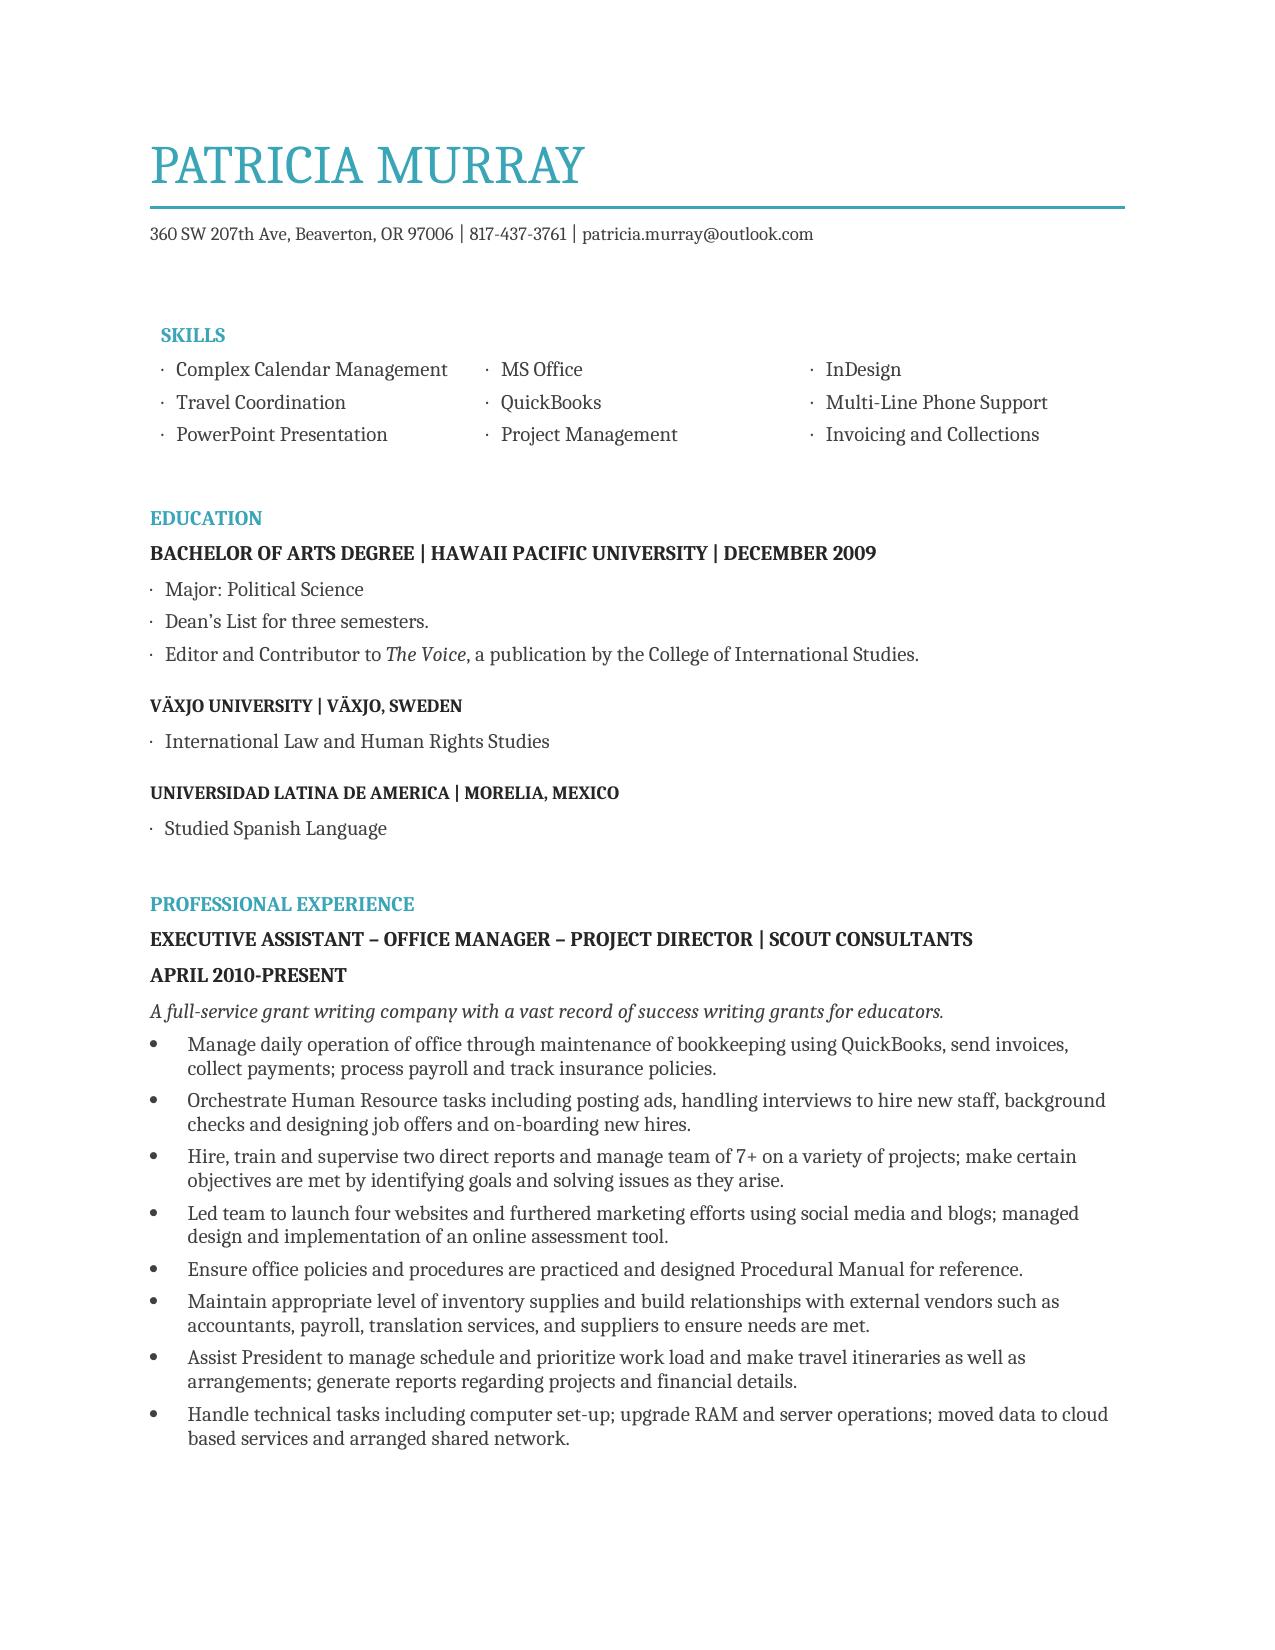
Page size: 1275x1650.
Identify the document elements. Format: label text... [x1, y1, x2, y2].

table_cell Invoicing and Collections [799, 423, 1124, 455]
table_cell PowerPoint Presentation [150, 423, 474, 455]
table_cell InDesign [799, 358, 1124, 390]
table_cell MS Office [475, 358, 799, 390]
table_cell Project Management [475, 423, 799, 455]
text Bachelor of Arts Degree | Hawaii Pacific University | December 2009 [150, 541, 1125, 565]
text Executive Assistant – Office Manager – Project Director | Scout consultants [150, 927, 1125, 951]
list Editor and Contributor to The Voice, a publication by the College of International Studies. [150, 642, 1125, 666]
table_cell Complex Calendar Management [150, 358, 474, 390]
table_header SKILLS [150, 311, 1124, 358]
text | | [150, 221, 1125, 245]
table_cell QuickBooks [475, 390, 799, 423]
list Handle technical tasks including computer set-up; upgrade RAM and server operations; moved data to cloud based services and arranged shared network. [150, 1402, 1125, 1450]
subtitle EDUCATION [150, 507, 1125, 531]
list Ensure office policies and procedures are practiced and designed Procedural Manual for reference. [150, 1257, 1125, 1281]
list Led team to launch four websites and furthered marketing efforts using social media and blogs; managed design and implementation of an online assessment tool. [150, 1201, 1125, 1249]
text April 2010-PResent [150, 964, 1125, 988]
list Maintain appropriate level of inventory supplies and build relationships with external vendors such as accountants, payroll, translation services, and suppliers to ensure needs are met. [150, 1290, 1125, 1338]
list Orchestrate Human Resource tasks including posting ads, handling interviews to hire new staff, background checks and designing job offers and on-boarding new hires. [150, 1089, 1125, 1137]
table_cell Travel Coordination [150, 390, 474, 423]
list Assist President to manage schedule and prioritize work load and make travel itineraries as well as arrangements; generate reports regarding projects and financial details. [150, 1346, 1125, 1394]
table_cell Multi-Line Phone Support [799, 390, 1124, 423]
list Hire, train and supervise two direct reports and manage team of 7+ on a variety of projects; make certain objectives are met by identifying goals and solving issues as they arise. [150, 1145, 1125, 1193]
list A full-service grant writing company with a vast record of success writing grants for educators. [150, 1000, 1125, 1024]
title ‍‍ [150, 135, 1125, 206]
list Manage daily operation of office through maintenance of bookkeeping using QuickBooks, send invoices, collect payments; process payroll and track insurance policies. [150, 1032, 1125, 1080]
subtitle PROFESSIONAL EXPERIENCE [150, 893, 1125, 917]
list Dean’s List for three semesters. [150, 610, 1125, 634]
list Major: Political Science [150, 578, 1125, 602]
